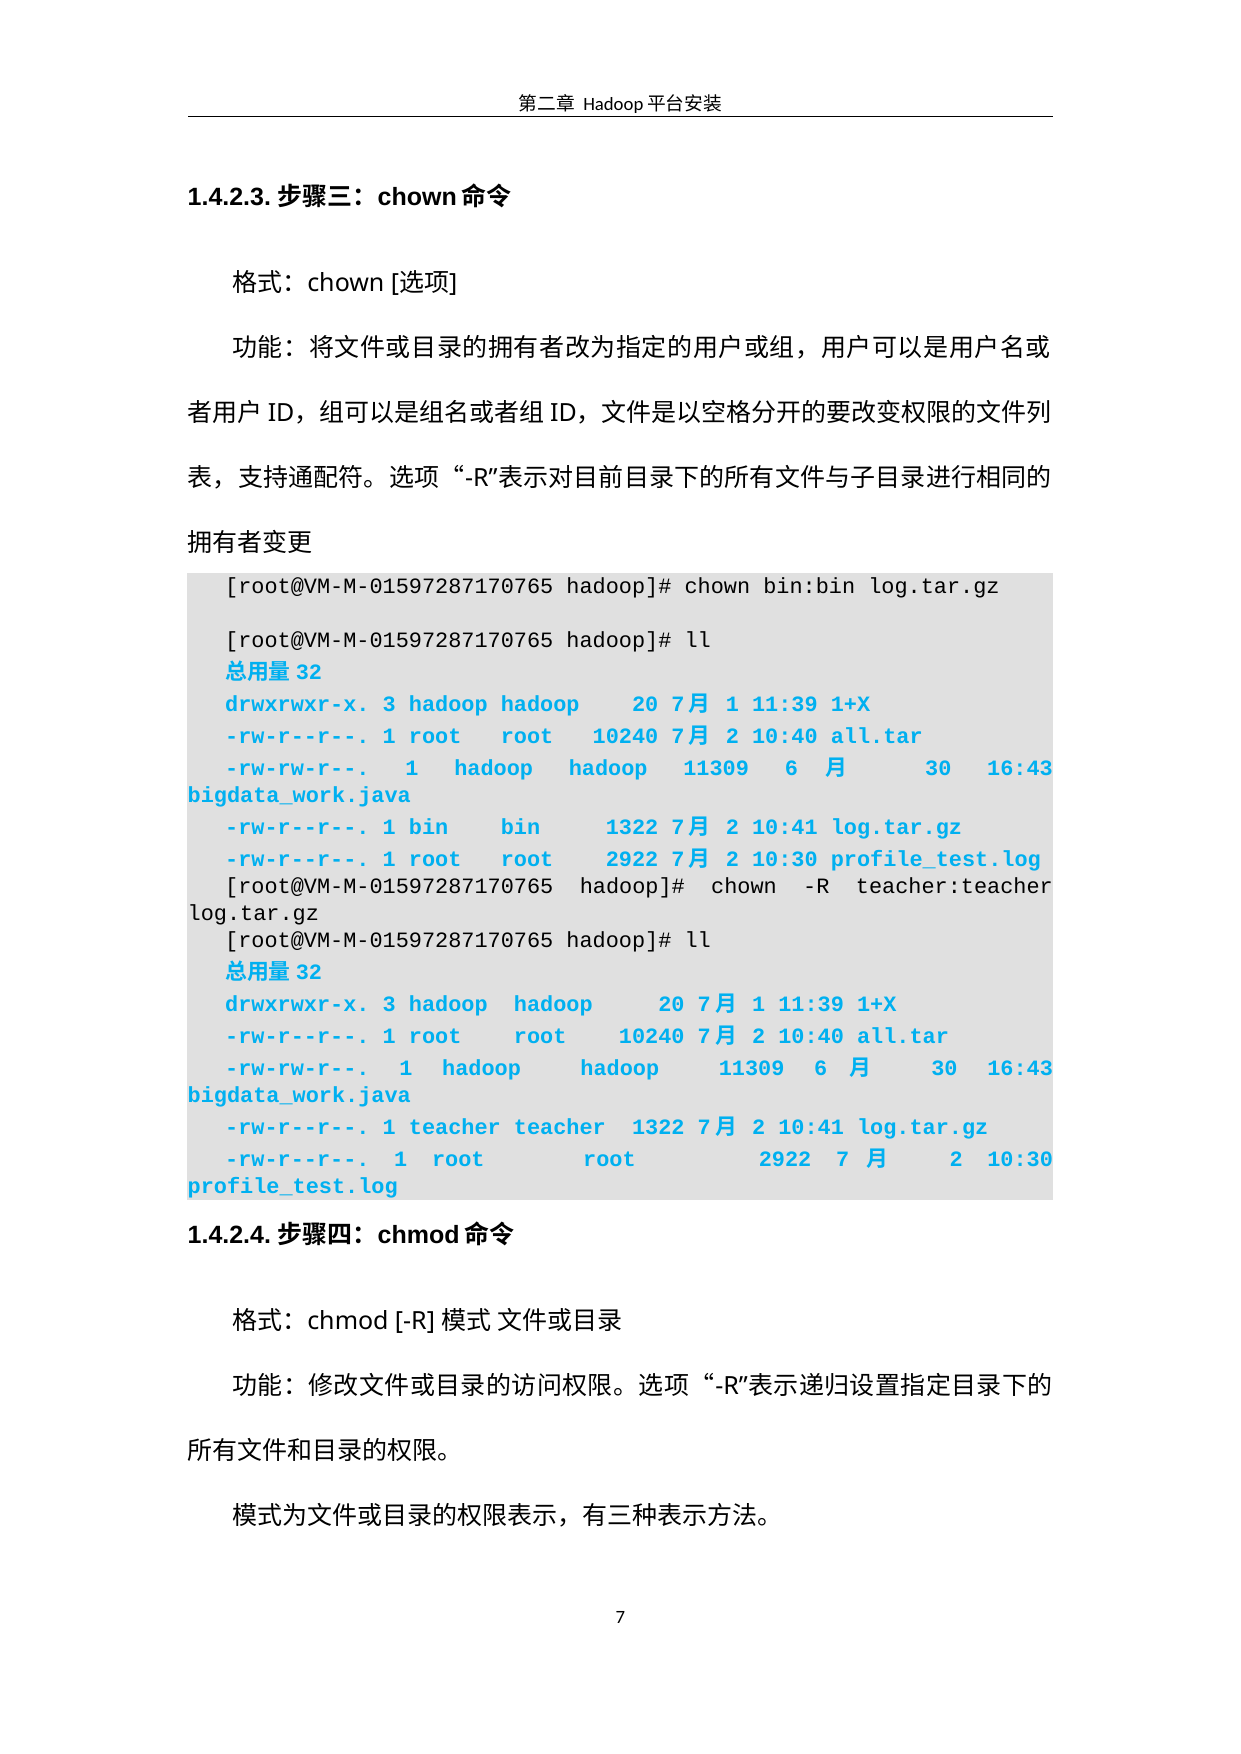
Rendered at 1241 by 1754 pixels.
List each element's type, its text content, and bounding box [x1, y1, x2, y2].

text 总用量 32 [187, 654, 1053, 686]
text [root@VM-M-01597287170765 hadoop]# chown -R teacher:teacher log.tar.gz [187, 873, 1053, 927]
list 步骤四：chmod命令 [187, 1200, 1053, 1265]
text -rw-r--r--. 1 teacher teacher 1322 7月 2 10:41 log.tar.gz [187, 1109, 1053, 1141]
text -rw-rw-r--. 1 hadoop hadoop 11309 6月 30 16:43 bigdata_work.java [187, 1050, 1053, 1109]
text -rw-r--r--. 1 root root 2922 7月 2 10:30 profile_test.log [187, 841, 1053, 873]
text -rw-r--r--. 1 root root 2922 7月 2 10:30 profile_test.log [187, 1141, 1053, 1200]
text 模式为文件或目录的权限表示，有三种表示方法。 [187, 1481, 1053, 1546]
text [root@VM-M-01597287170765 hadoop]# ll [187, 627, 1053, 654]
text -rw-rw-r--. 1 hadoop hadoop 11309 6月 30 16:43 bigdata_work.java [187, 750, 1053, 809]
text -rw-r--r--. 1 root root 10240 7月 2 10:40 all.tar [187, 1018, 1053, 1050]
text [root@VM-M-01597287170765 hadoop]# chown bin:bin log.tar.gz [187, 573, 1053, 600]
text -rw-r--r--. 1 root root 10240 7月 2 10:40 all.tar [187, 718, 1053, 750]
text 功能：将文件或目录的拥有者改为指定的用户或组，用户可以是用户名或者用户ID，组可以是组名或者组ID，文件是以空格分开的要改变权限的文件列表，支持通配符。选项“-R”表示对目前目录下的所有文件与子目录进行相同的拥有者变更 [187, 313, 1053, 573]
text drwxrwxr-x. 3 hadoop hadoop 20 7月 1 11:39 1+X [187, 686, 1053, 718]
text drwxrwxr-x. 3 hadoop hadoop 20 7月 1 11:39 1+X [187, 986, 1053, 1018]
subtitle 步骤三：chown命令 [187, 162, 1053, 227]
text 总用量 32 [187, 954, 1053, 986]
text 格式：chmod [-R] 模式 文件或目录 [187, 1286, 1053, 1351]
text 格式：chown [选项] [187, 248, 1053, 313]
text [root@VM-M-01597287170765 hadoop]# ll [187, 927, 1053, 954]
text -rw-r--r--. 1 bin bin 1322 7月 2 10:41 log.tar.gz [187, 809, 1053, 841]
text 功能：修改文件或目录的访问权限。选项“-R”表示递归设置指定目录下的所有文件和目录的权限。 [187, 1351, 1053, 1481]
